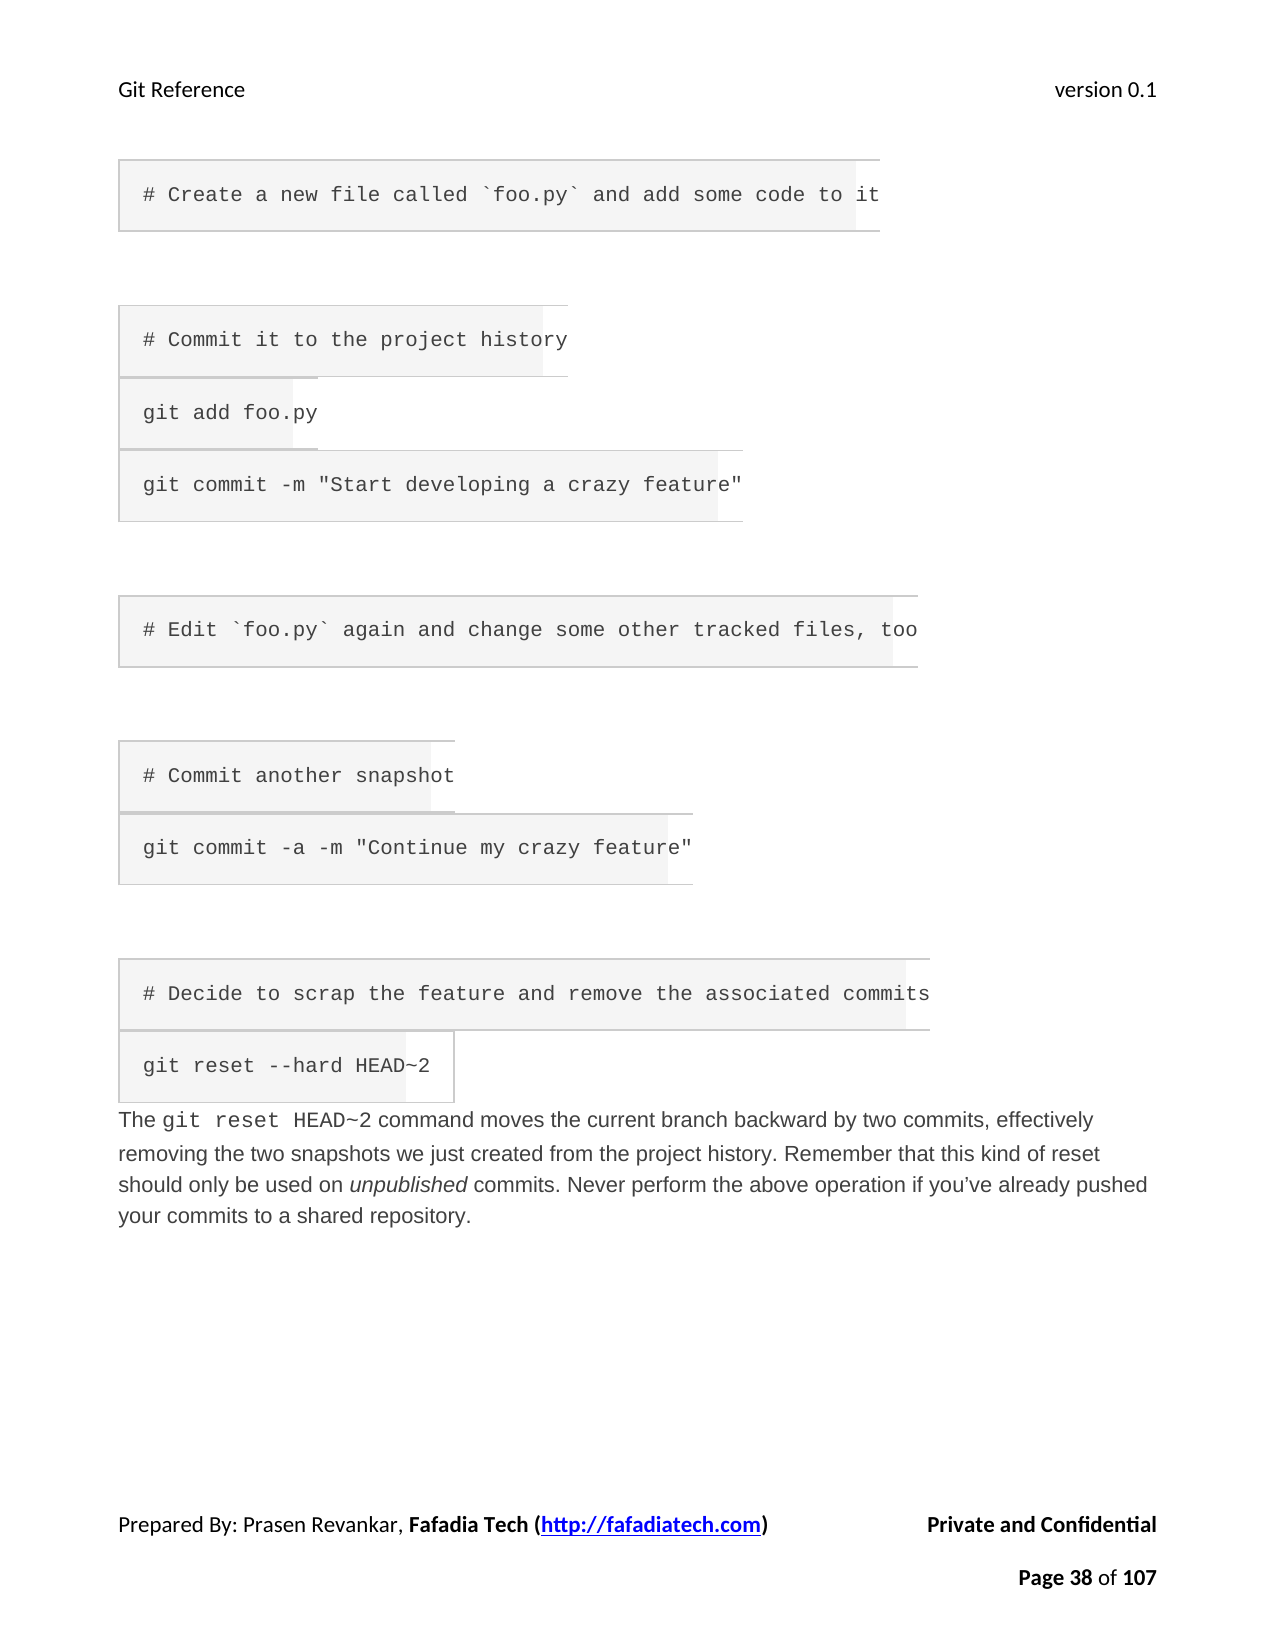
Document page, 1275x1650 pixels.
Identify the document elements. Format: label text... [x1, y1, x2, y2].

text # Create a new file called `foo.py` and add some code to it # Commit it to the project history git add foo.py git commit -m "Start developing a crazy feature" # Edit `foo.py` again and change some other tracked files, too # Commit another snapshot git commit -a -m "Continue my crazy feature" # Decide to scrap the feature and remove the associated commits git reset --hard HEAD~2 [118, 159, 1157, 1103]
text The git reset HEAD~2 command moves the current branch backward by two commits, effectively removing the two snapshots we just created from the project history. Remember that this kind of reset should only be used on unpublished commits. Never perform the above operation if you’ve already pushed your commits to a shared repository. [118, 1103, 1157, 1228]
